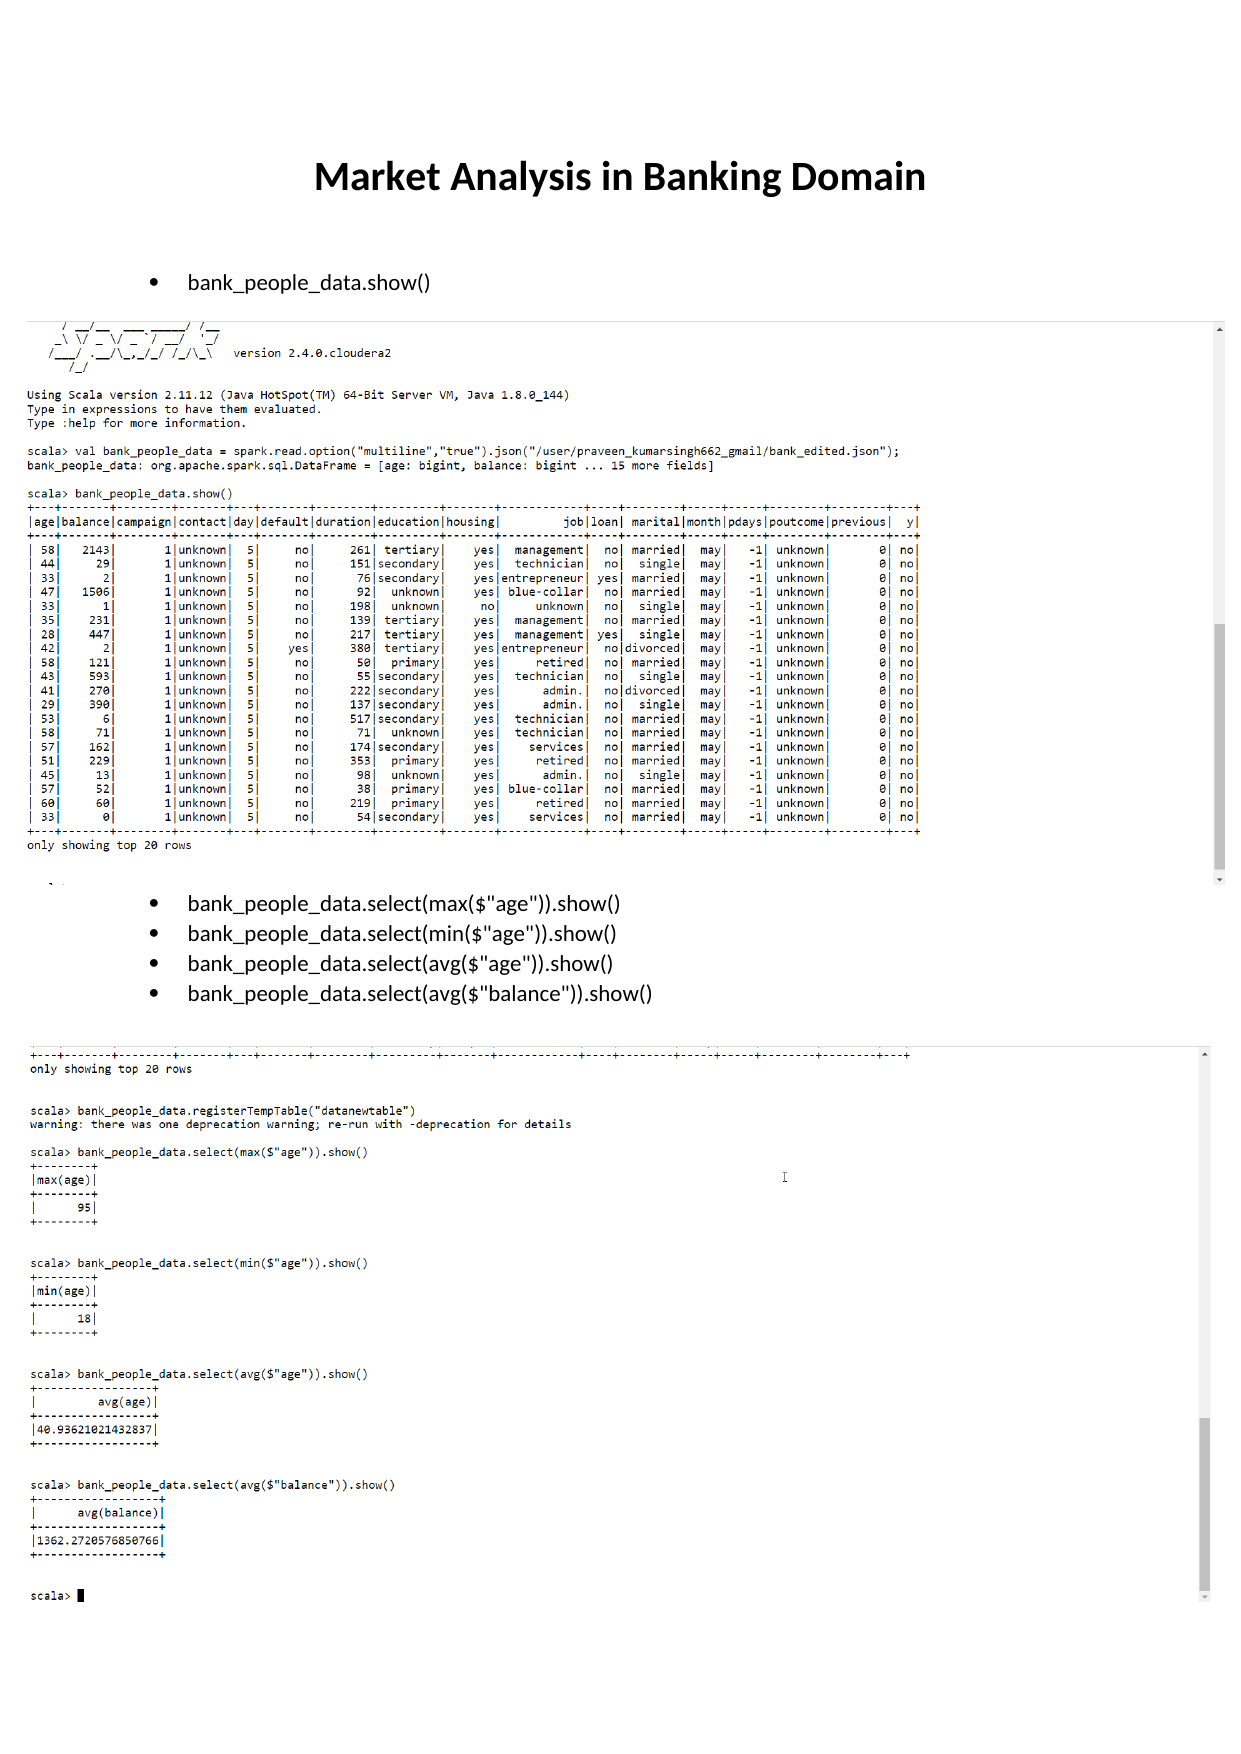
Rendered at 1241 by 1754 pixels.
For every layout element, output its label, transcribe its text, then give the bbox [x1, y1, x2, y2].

list bank_people_data.select(min($"age")).show() [150, 919, 1228, 947]
text Market Analysis in Banking Domain [150, 150, 1090, 201]
picture [29, 1046, 1211, 1602]
picture [26, 321, 1226, 885]
list bank_people_data.show() [150, 268, 1090, 296]
list bank_people_data.select(avg($"balance")).show() [150, 979, 1228, 1007]
list bank_people_data.select(avg($"age")).show() [150, 949, 1228, 977]
